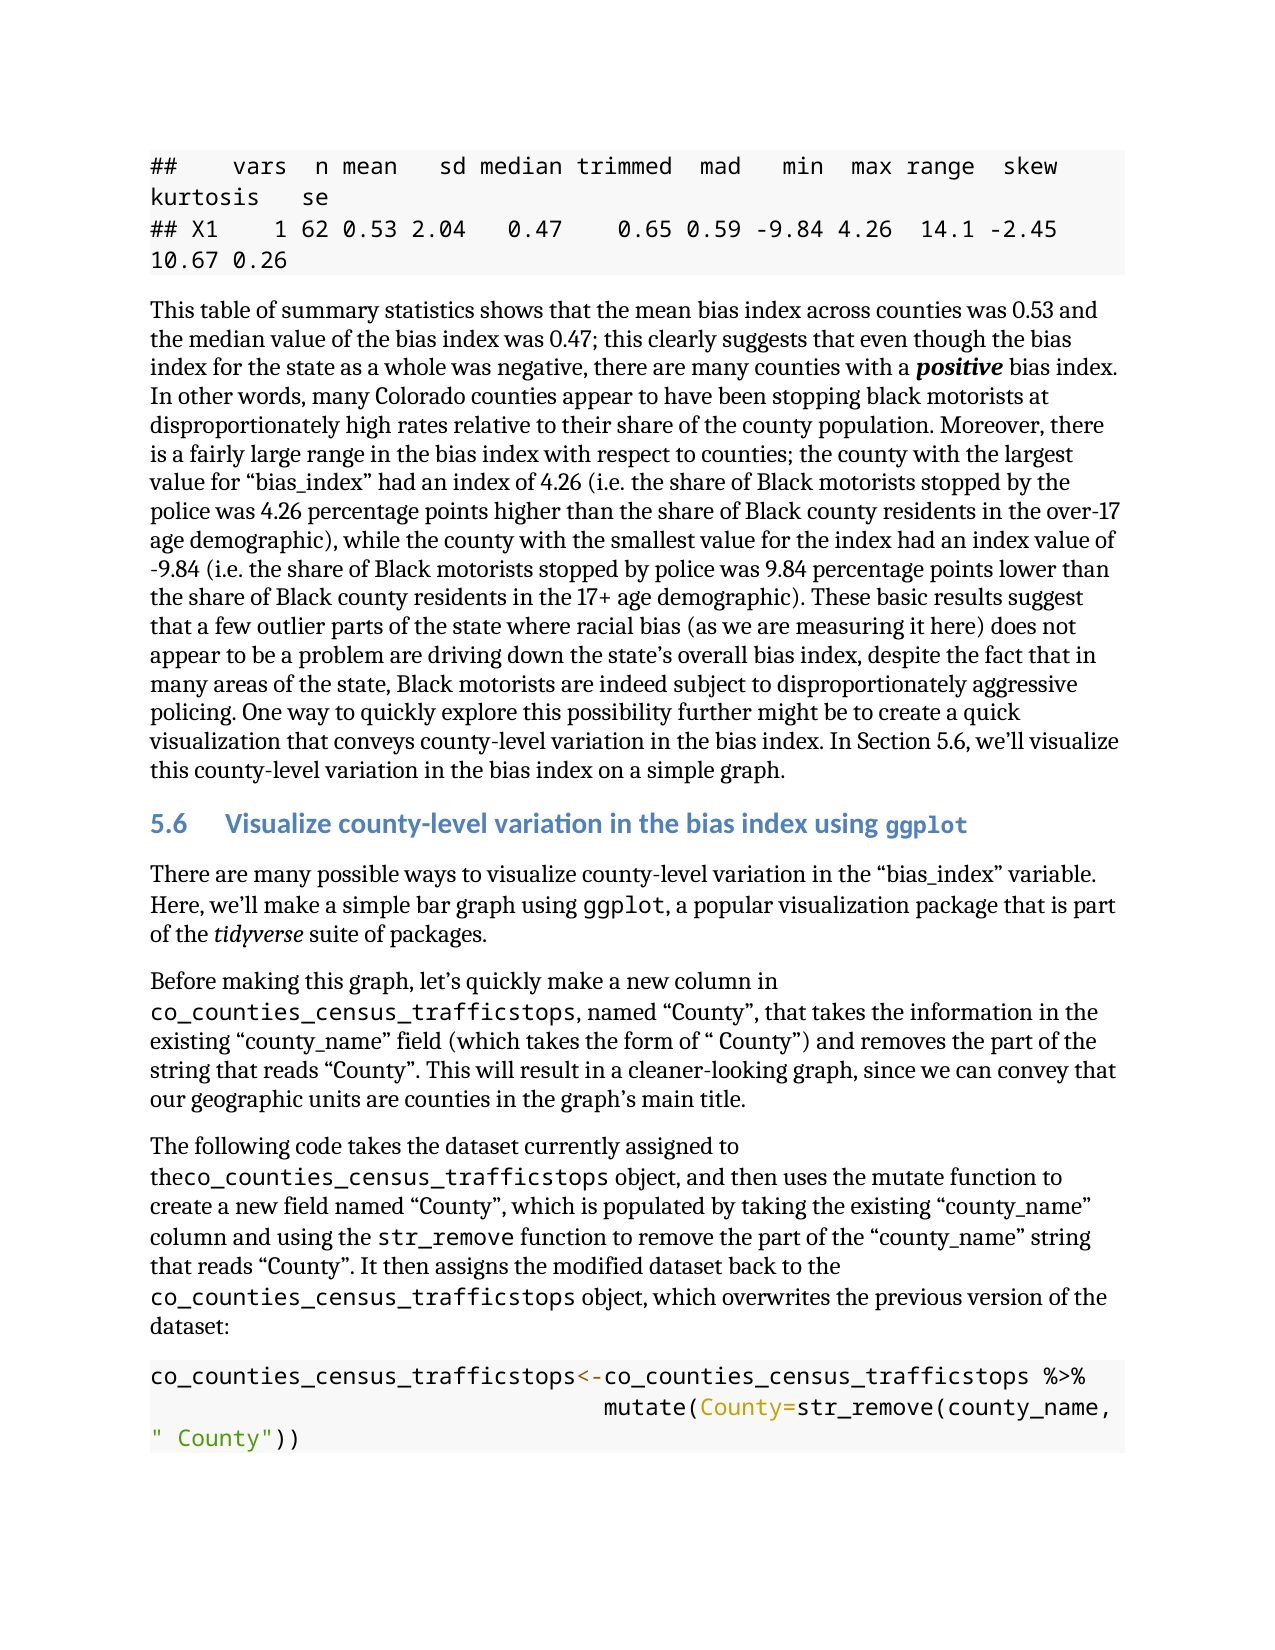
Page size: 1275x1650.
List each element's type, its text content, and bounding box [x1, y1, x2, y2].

text There are many possible ways to visualize county-level variation in the “bias_index” variable. Here, we’ll make a simple bar graph using ggplot, a popular visualization package that is part of the tidyverse suite of packages. [150, 860, 1125, 948]
text co_counties_census_trafficstops<-co_counties_census_trafficstops %>% mutate(County=str_remove(county_name, " County")) [301, 1360, 1125, 1453]
text Before making this graph, let’s quickly make a new column in co_counties_census_trafficstops, named “County”, that takes the information in the existing “county_name” field (which takes the form of “ County”) and removes the part of the string that reads “County”. This will result in a cleaner-looking graph, since we can convey that our geographic units are counties in the graph’s main title. [150, 967, 1125, 1113]
text This table of summary statistics shows that the mean bias index across counties was 0.53 and the median value of the bias index was 0.47; this clearly suggests that even though the bias index for the state as a whole was negative, there are many counties with a positive bias index. In other words, many Colorado counties appear to have been stopping black motorists at disproportionately high rates relative to their share of the county population. Moreover, there is a fairly large range in the bias index with respect to counties; the county with the largest value for “bias_index” had an index of 4.26 (i.e. the share of Black motorists stopped by the police was 4.26 percentage points higher than the share of Black county residents in the over-17 age demographic), while the county with the smallest value for the index had an index value of -9.84 (i.e. the share of Black motorists stopped by police was 9.84 percentage points lower than the share of Black county residents in the 17+ age demographic). These basic results suggest that a few outlier parts of the state where racial bias (as we are measuring it here) does not appear to be a problem are driving down the state’s overall bias index, despite the fact that in many areas of the state, Black motorists are indeed subject to disproportionately aggressive policing. One way to quickly explore this possibility further might be to create a quick visualization that conveys county-level variation in the bias index. In Section 5.6, we’ll visualize this county-level variation in the bias index on a simple graph. [150, 296, 1125, 784]
text ## vars n mean sd median trimmed mad min max range skew kurtosis se ## X1 1 62 0.53 2.04 0.47 0.65 0.59 -9.84 4.26 14.1 -2.45 10.67 0.26 [150, 150, 1125, 275]
text The following code takes the dataset currently assigned to theco_counties_census_trafficstops object, and then uses the mutate function to create a new field named “County”, which is populated by taking the existing “county_name” column and using the str_remove function to remove the part of the “county_name” string that reads “County”. It then assigns the modified dataset back to the co_counties_census_trafficstops object, which overwrites the previous version of the dataset: [150, 1132, 1125, 1341]
subtitle 5.6 Visualize county-level variation in the bias index using ggplot [150, 805, 1125, 841]
